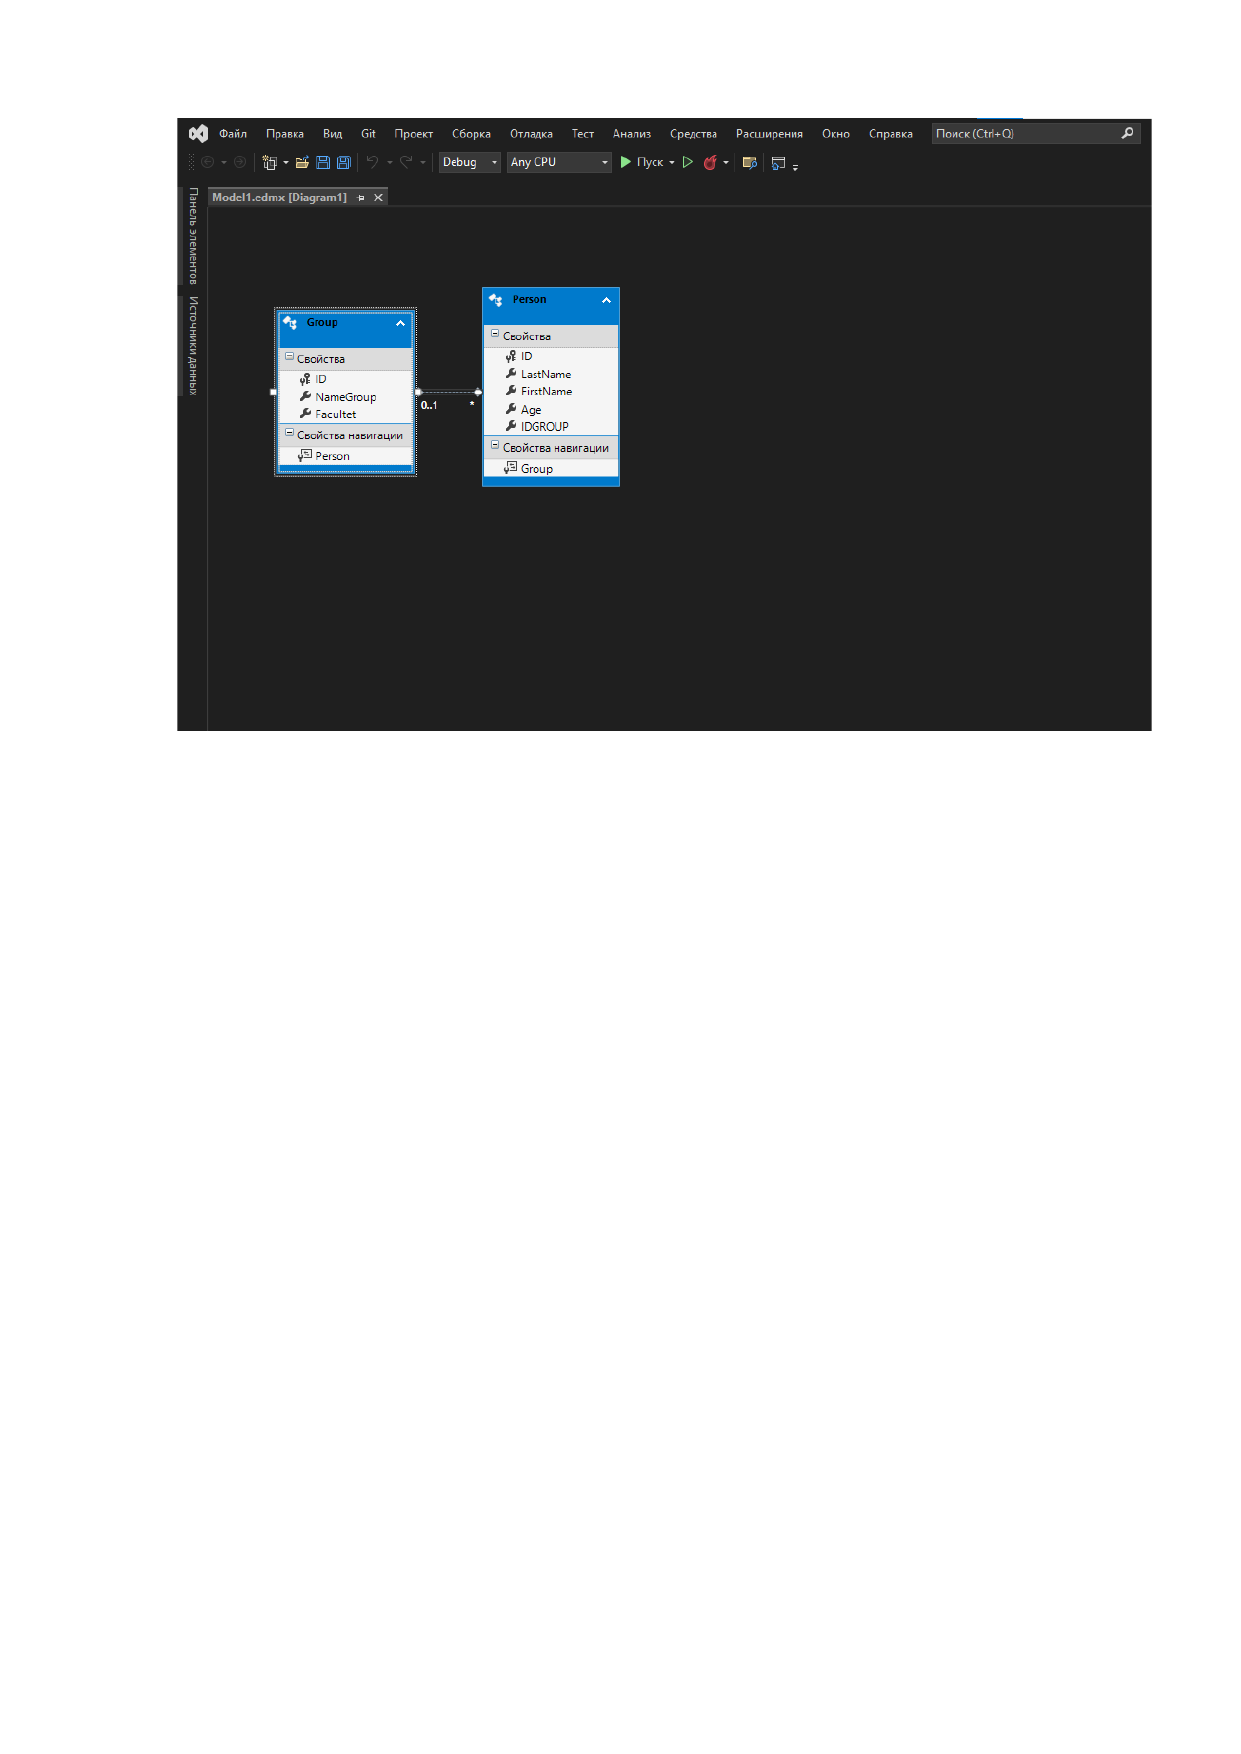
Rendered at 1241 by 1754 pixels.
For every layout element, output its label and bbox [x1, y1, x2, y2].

picture [177, 118, 1152, 731]
